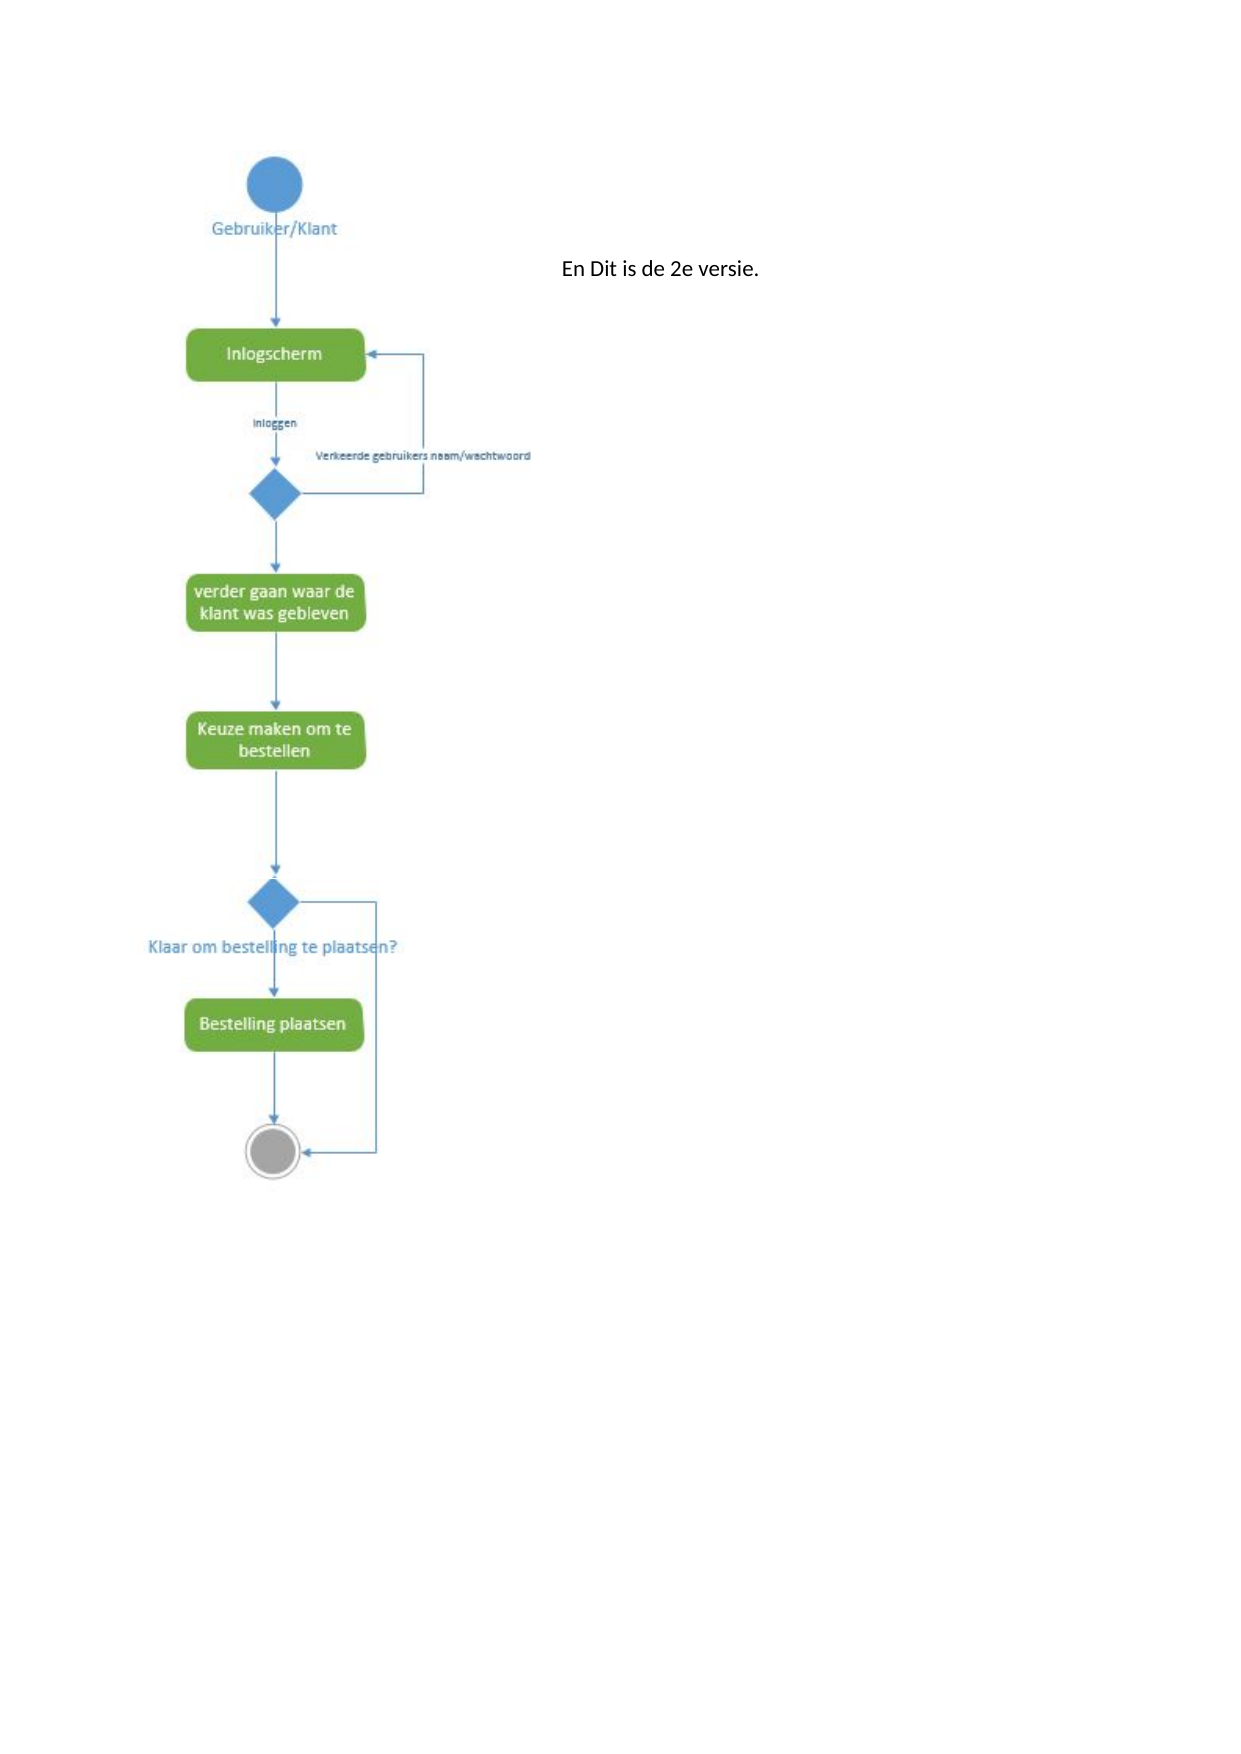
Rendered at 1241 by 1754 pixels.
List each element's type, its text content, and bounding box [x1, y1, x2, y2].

text En Dit is de 2e versie. [543, 254, 1093, 282]
picture [130, 150, 543, 875]
picture [130, 879, 410, 1204]
